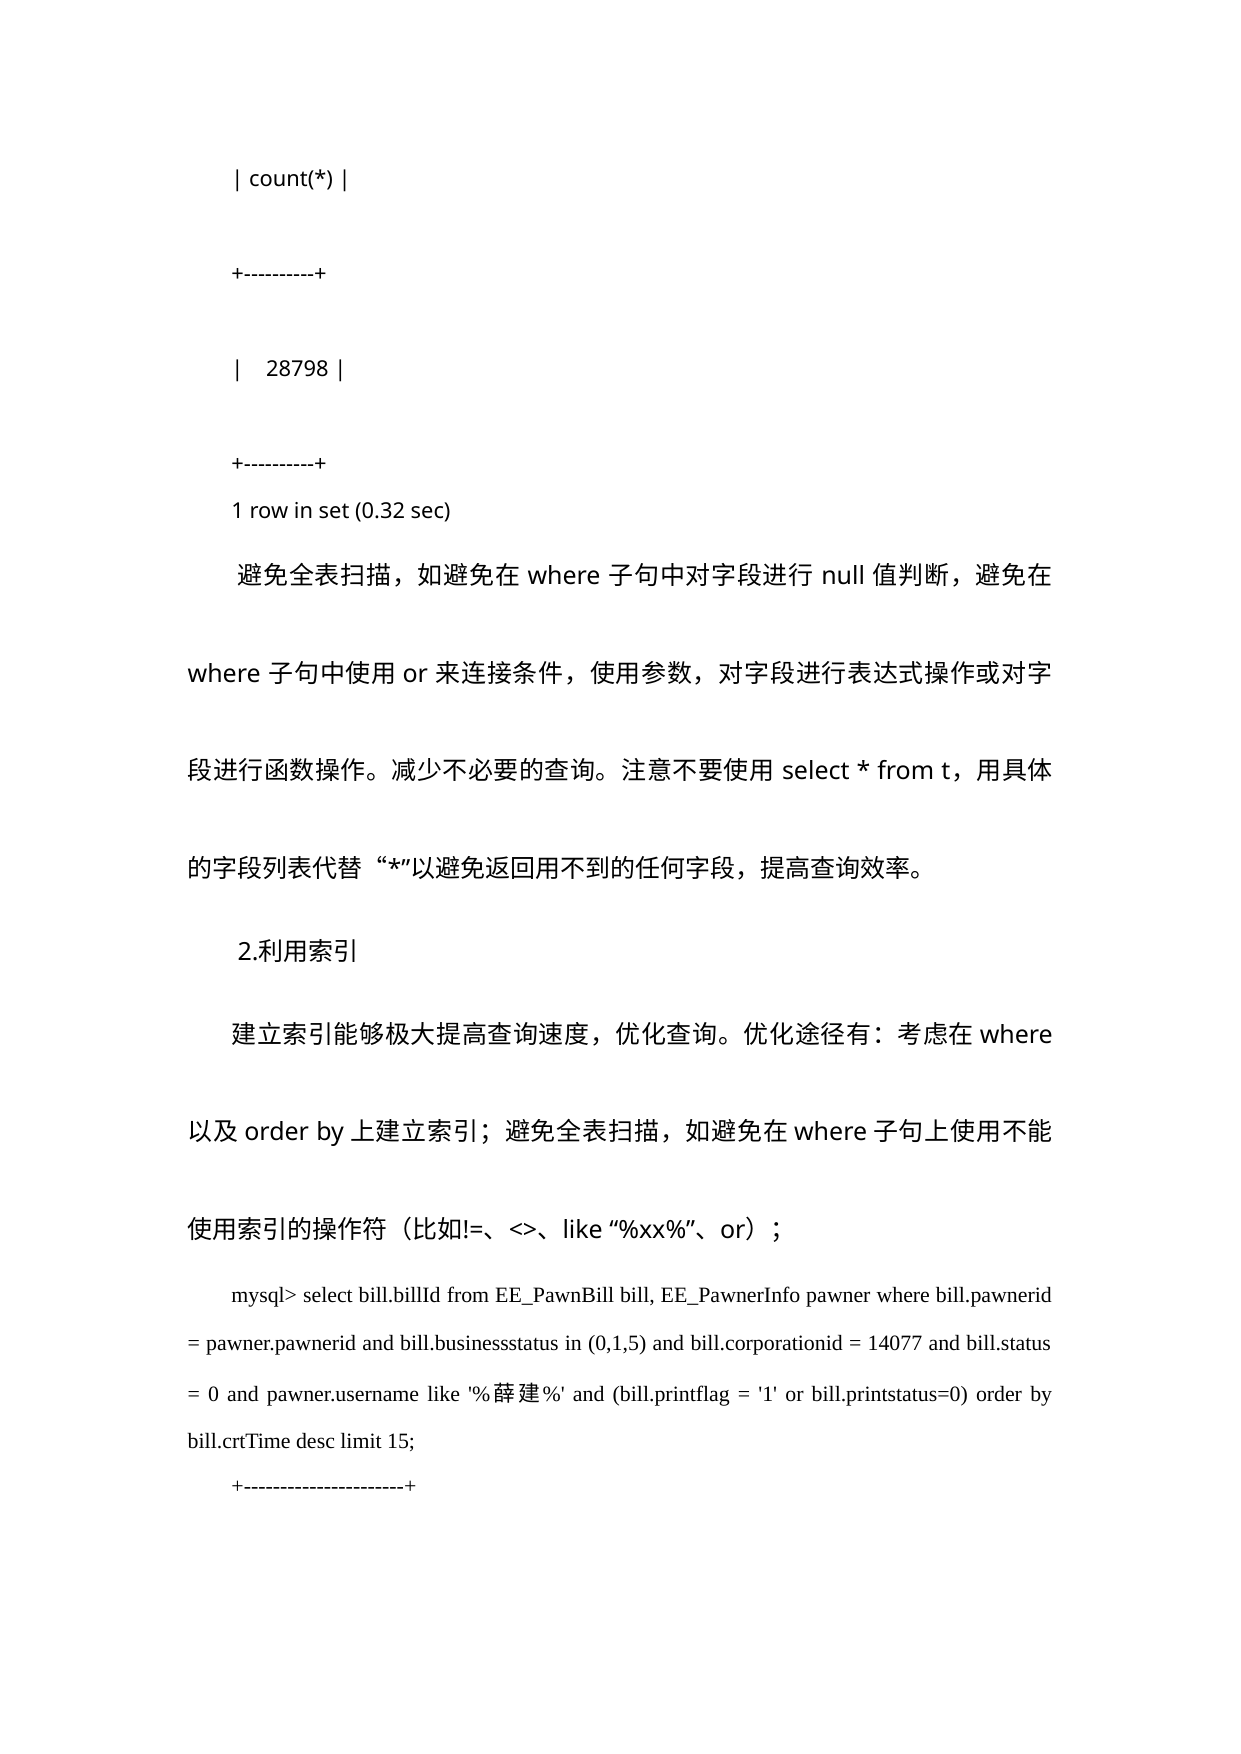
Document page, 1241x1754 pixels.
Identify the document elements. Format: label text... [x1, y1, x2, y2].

text +----------+ [187, 446, 1053, 479]
text 建立索引能够极大提高查询速度，优化查询。优化途径有：考虑在where以及order by上建立索引；避免全表扫描，如避免在where子句上使用不能使用索引的操作符（比如!=、<>、like “%xx%”、or）； [187, 1000, 1053, 1260]
text +----------------------+ [187, 1469, 1053, 1502]
text 1 row in set (0.32 sec) [187, 494, 1053, 526]
text | 28798 | [187, 352, 1053, 384]
text mysql> select bill.billId from EE_PawnBill bill, EE_PawnerInfo pawner where bill.pawnerid = pawner.pawnerid and bill.businessstatus in (0,1,5) and bill.corporationid = 14077 and bill.status = 0 and pawner.username like '%薛建%' and (bill.printflag = '1' or bill.printstatus=0) order by bill.crtTime desc limit 15; [187, 1278, 1053, 1457]
text 2.利用索引 [187, 917, 1053, 982]
text | count(*) | [187, 162, 1053, 194]
text +----------+ [187, 257, 1053, 289]
text 避免全表扫描，如避免在 where 子句中对字段进行 null 值判断，避免在 where 子句中使用or 来连接条件，使用参数，对字段进行表达式操作或对字段进行函数操作。减少不必要的查询。注意不要使用 select * from t，用具体的字段列表代替“*”以避免返回用不到的任何字段，提高查询效率。 [187, 541, 1053, 899]
